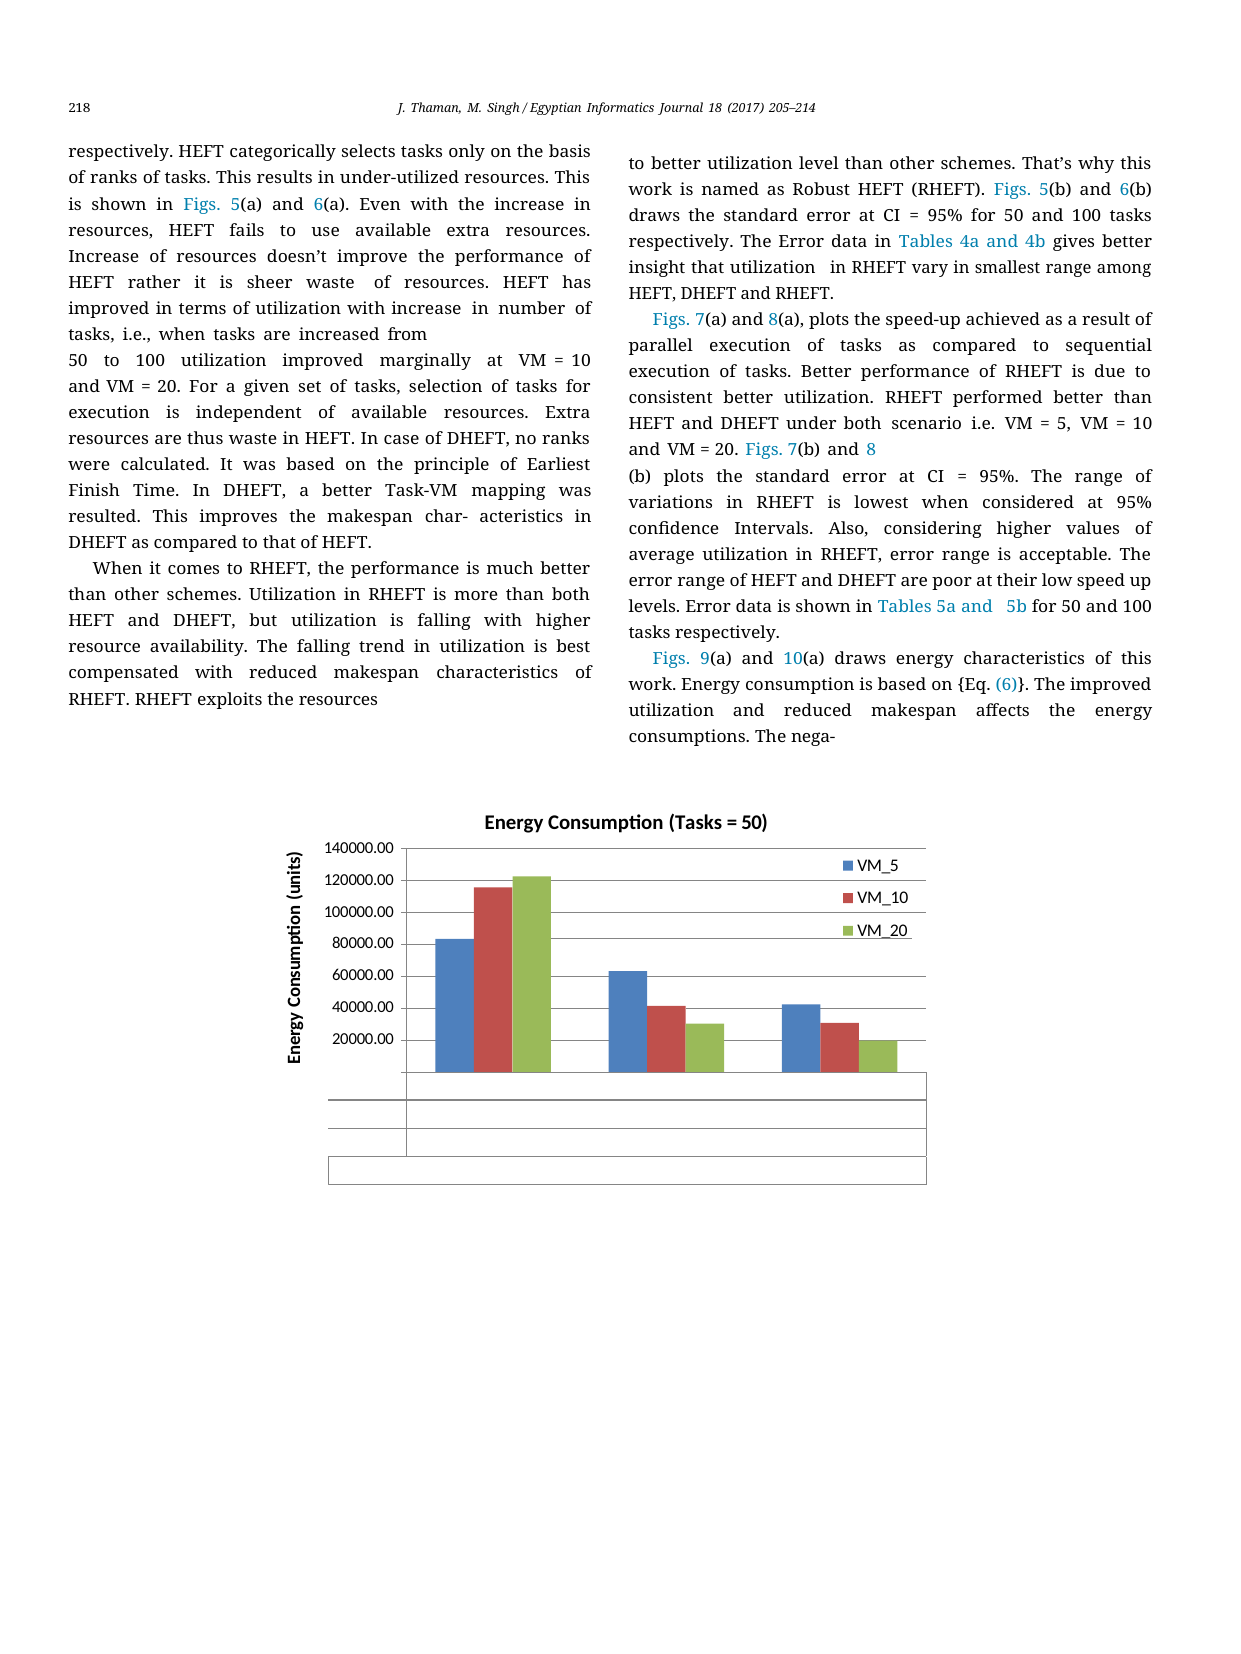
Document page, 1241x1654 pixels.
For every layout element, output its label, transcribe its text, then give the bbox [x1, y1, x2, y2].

text (b) plots the standard error at CI = 95%. The range of variations in RHEFT is lowest when considered at 95% confidence Intervals. Also, considering higher values of average utilization in RHEFT, error range is acceptable. The error range of HEFT and DHEFT are poor at their low speed up levels. Error data is shown in Tables 5a and 5b for 50 and 100 tasks respectively. [628, 464, 1152, 643]
picture [898, 235, 903, 245]
text respectively. HEFT categorically selects tasks only on the basis of ranks of tasks. This results in under-utilized resources. This is shown in Figs. 5(a) and 6(a). Even with the increase in resources, HEFT fails to use available extra resources. Increase of resources doesn’t improve the performance of HEFT rather it is sheer waste of resources. HEFT has improved in terms of utilization with increase in number of tasks, i.e., when tasks are increased from [68, 140, 591, 345]
text to better utilization level than other schemes. That’s why this work is named as Robust HEFT (RHEFT). Figs. 5(b) and 6(b) draws the standard error at CI = 95% for 50 and 100 tasks respectively. The Error data in Tables 4a and 4b gives better insight that utilization in RHEFT vary in smallest range among HEFT, DHEFT and RHEFT. [628, 152, 1152, 304]
text Figs. 7(a) and 8(a), plots the speed-up achieved as a result of parallel execution of tasks as compared to sequential execution of tasks. Better performance of RHEFT is due to consistent better utilization. RHEFT performed better than HEFT and DHEFT under both scenario i.e. VM = 5, VM = 10 and VM = 20. Figs. 7(b) and 8 [628, 308, 1152, 461]
text 50 to 100 utilization improved marginally at VM = 10 and VM = 20. For a given set of tasks, selection of tasks for execution is independent of available resources. Extra resources are thus waste in HEFT. In case of DHEFT, no ranks were calculated. It was based on the principle of Earliest Finish Time. In DHEFT, a better Task-VM mapping was resulted. This improves the makespan char- acteristics in DHEFT as compared to that of HEFT. [68, 348, 591, 553]
text Figs. 9(a) and 10(a) draws energy characteristics of this work. Energy consumption is based on {Eq. (6)}. The improved utilization and reduced makespan affects the energy consumptions. The nega- [628, 647, 1152, 747]
picture [877, 600, 882, 610]
picture [959, 235, 965, 244]
subtitle Energy Consumption (Tasks = 50) [69, 809, 1184, 834]
text When it comes to RHEFT, the performance is much better than other schemes. Utilization in RHEFT is more than both HEFT and DHEFT, but utilization is falling with higher resource availability. The falling trend in utilization is best compensated with reduced makespan characteristics of RHEFT. RHEFT exploits the resources [68, 557, 591, 710]
